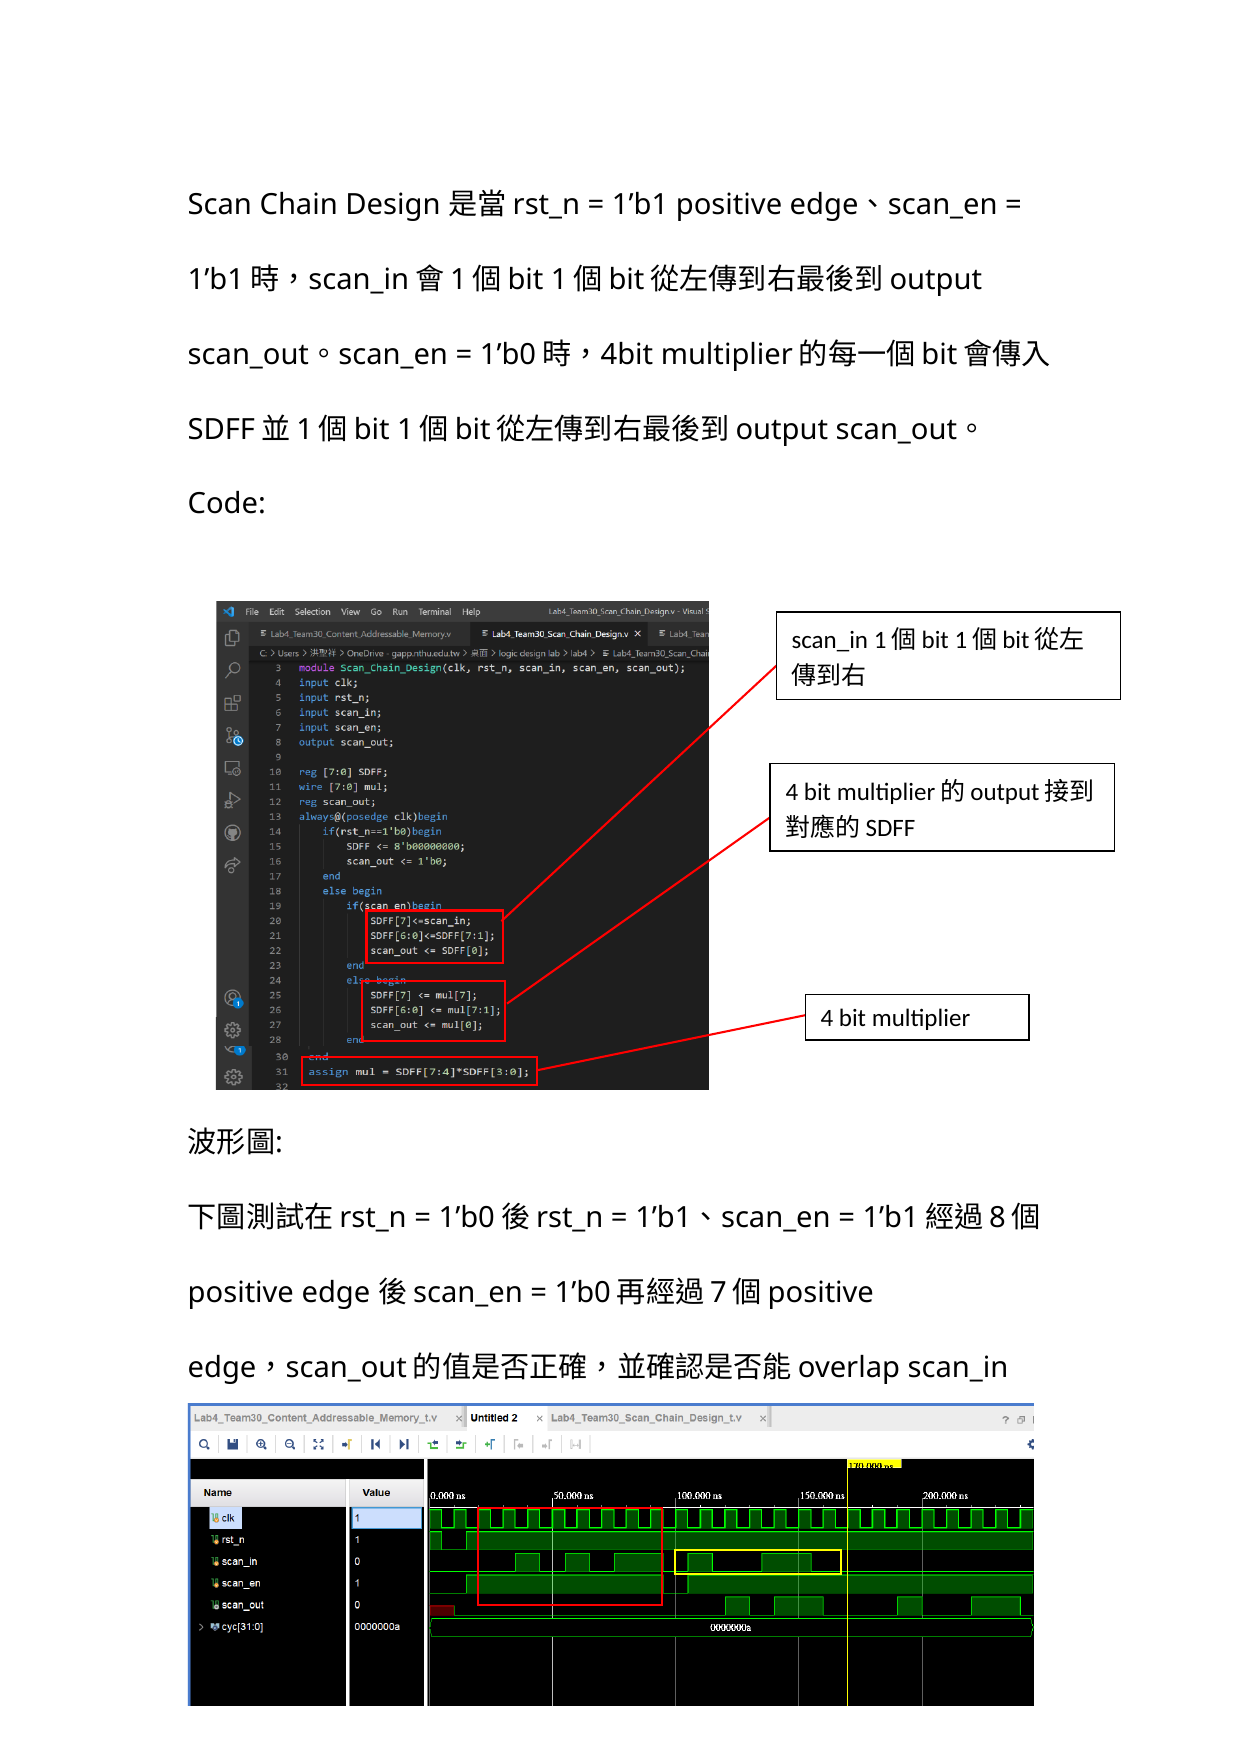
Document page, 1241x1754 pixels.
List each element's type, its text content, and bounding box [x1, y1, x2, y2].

text 下圖測試在rst_n = 1’b0後rst_n = 1’b1、scan_en = 1’b1經過8個positive edge 後scan_en = 1’b0再經過7個positive edge，scan_out的值是否正確，並確認是否能overlap scan_in [187, 1177, 1053, 1402]
text Code: [187, 464, 1053, 539]
picture [215, 601, 709, 1090]
text Scan Chain Design 是當rst_n = 1’b1 positive edge、scan_en = 1’b1時，scan_in會1個bit 1個bit從左傳到右最後到output scan_out。scan_en = 1’b0時，4bit multiplier的每一個bit會傳入SDFF並1個bit 1個bit從左傳到右最後到output scan_out。 [187, 164, 1053, 464]
picture [303, 1058, 536, 1084]
picture [368, 912, 502, 962]
picture [187, 1403, 1034, 1706]
picture [363, 982, 504, 1040]
text 波形圖: [187, 1102, 1053, 1177]
